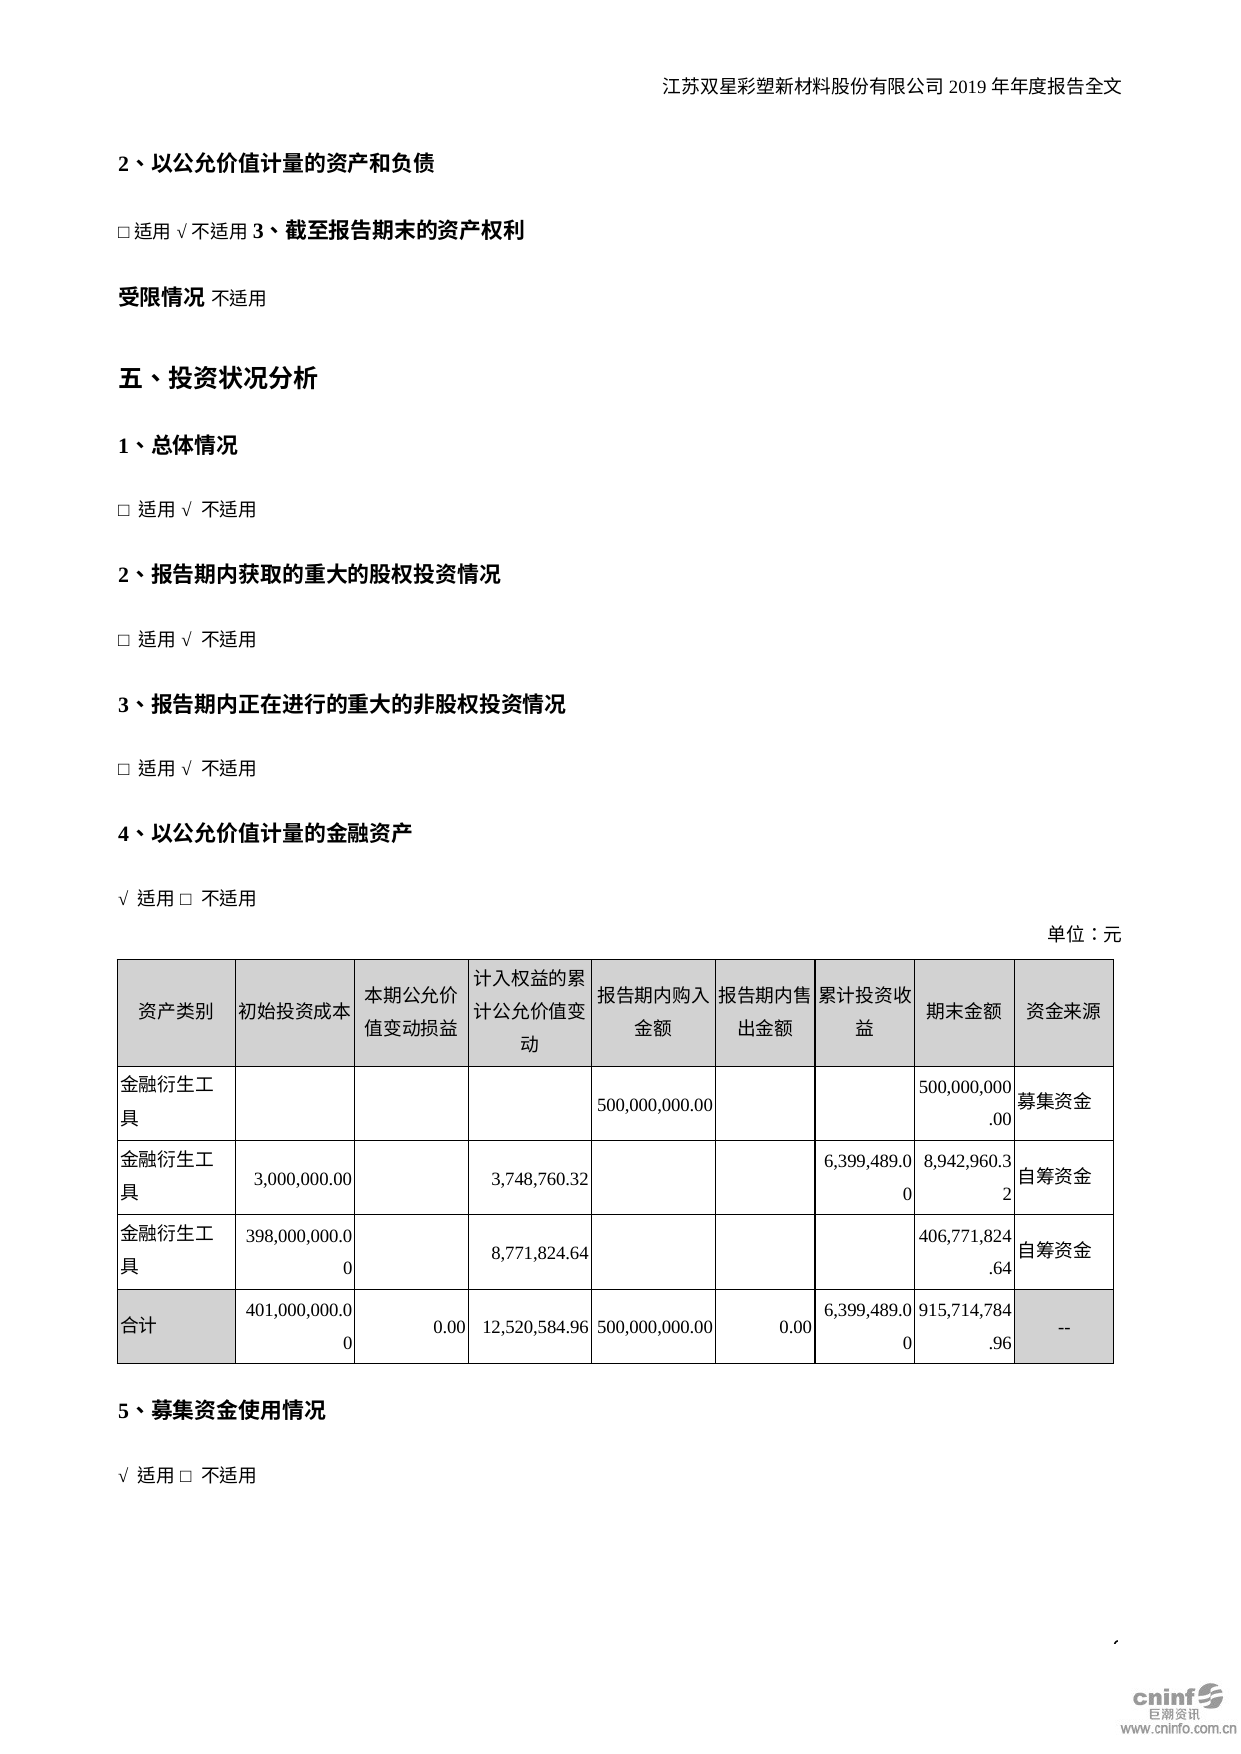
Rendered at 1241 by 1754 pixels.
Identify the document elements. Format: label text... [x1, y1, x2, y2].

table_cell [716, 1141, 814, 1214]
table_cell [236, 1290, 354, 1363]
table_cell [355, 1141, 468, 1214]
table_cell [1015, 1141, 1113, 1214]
picture [1115, 1680, 1240, 1737]
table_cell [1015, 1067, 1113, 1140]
text □ 适用 √ 不适用 [118, 756, 1240, 781]
text □ 适用 √ 不适用 3、截至报告期末的资产权利受限情况 不适用 [118, 215, 532, 312]
subtitle 1、总体情况 [118, 429, 1240, 459]
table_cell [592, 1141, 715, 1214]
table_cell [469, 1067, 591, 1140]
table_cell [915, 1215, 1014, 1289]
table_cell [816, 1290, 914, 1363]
subtitle 4、以公允价值计量的金融资产 [118, 818, 1240, 848]
text □ 适用 √ 不适用 [118, 496, 1240, 522]
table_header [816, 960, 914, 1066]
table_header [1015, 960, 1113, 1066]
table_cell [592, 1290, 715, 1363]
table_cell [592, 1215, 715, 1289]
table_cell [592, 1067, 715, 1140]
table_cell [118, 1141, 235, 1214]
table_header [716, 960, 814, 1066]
subtitle 五、投资状况分析 [118, 360, 1240, 394]
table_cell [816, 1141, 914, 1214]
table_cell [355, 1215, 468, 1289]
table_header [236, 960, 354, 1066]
subtitle 5、募集资金使用情况 [118, 1395, 1240, 1425]
text □ 适用 √ 不适用 [118, 626, 1240, 652]
subtitle 3、报告期内正在进行的重大的非股权投资情况 [118, 689, 1240, 718]
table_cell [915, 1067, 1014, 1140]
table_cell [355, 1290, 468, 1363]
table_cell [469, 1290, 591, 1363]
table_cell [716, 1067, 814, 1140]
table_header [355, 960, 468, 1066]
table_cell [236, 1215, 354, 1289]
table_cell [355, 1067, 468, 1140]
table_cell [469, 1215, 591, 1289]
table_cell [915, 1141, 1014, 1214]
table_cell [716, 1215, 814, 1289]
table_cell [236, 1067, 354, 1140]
subtitle 2、报告期内获取的重大的股权投资情况 [118, 559, 1240, 589]
text √ 适用 □ 不适用 [118, 885, 1240, 911]
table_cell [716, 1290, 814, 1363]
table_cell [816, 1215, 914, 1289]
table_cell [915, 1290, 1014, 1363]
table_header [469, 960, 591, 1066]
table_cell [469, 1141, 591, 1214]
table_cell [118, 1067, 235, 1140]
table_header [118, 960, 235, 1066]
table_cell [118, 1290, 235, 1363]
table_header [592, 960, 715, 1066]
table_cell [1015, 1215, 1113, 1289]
text √ 适用 □ 不适用 [118, 1462, 1240, 1488]
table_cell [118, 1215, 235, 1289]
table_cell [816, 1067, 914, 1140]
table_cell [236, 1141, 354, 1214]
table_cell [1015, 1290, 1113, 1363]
subtitle 2、以公允价值计量的资产和负债 [118, 148, 1240, 178]
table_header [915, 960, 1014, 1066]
text 单位：元 [102, 921, 1122, 947]
